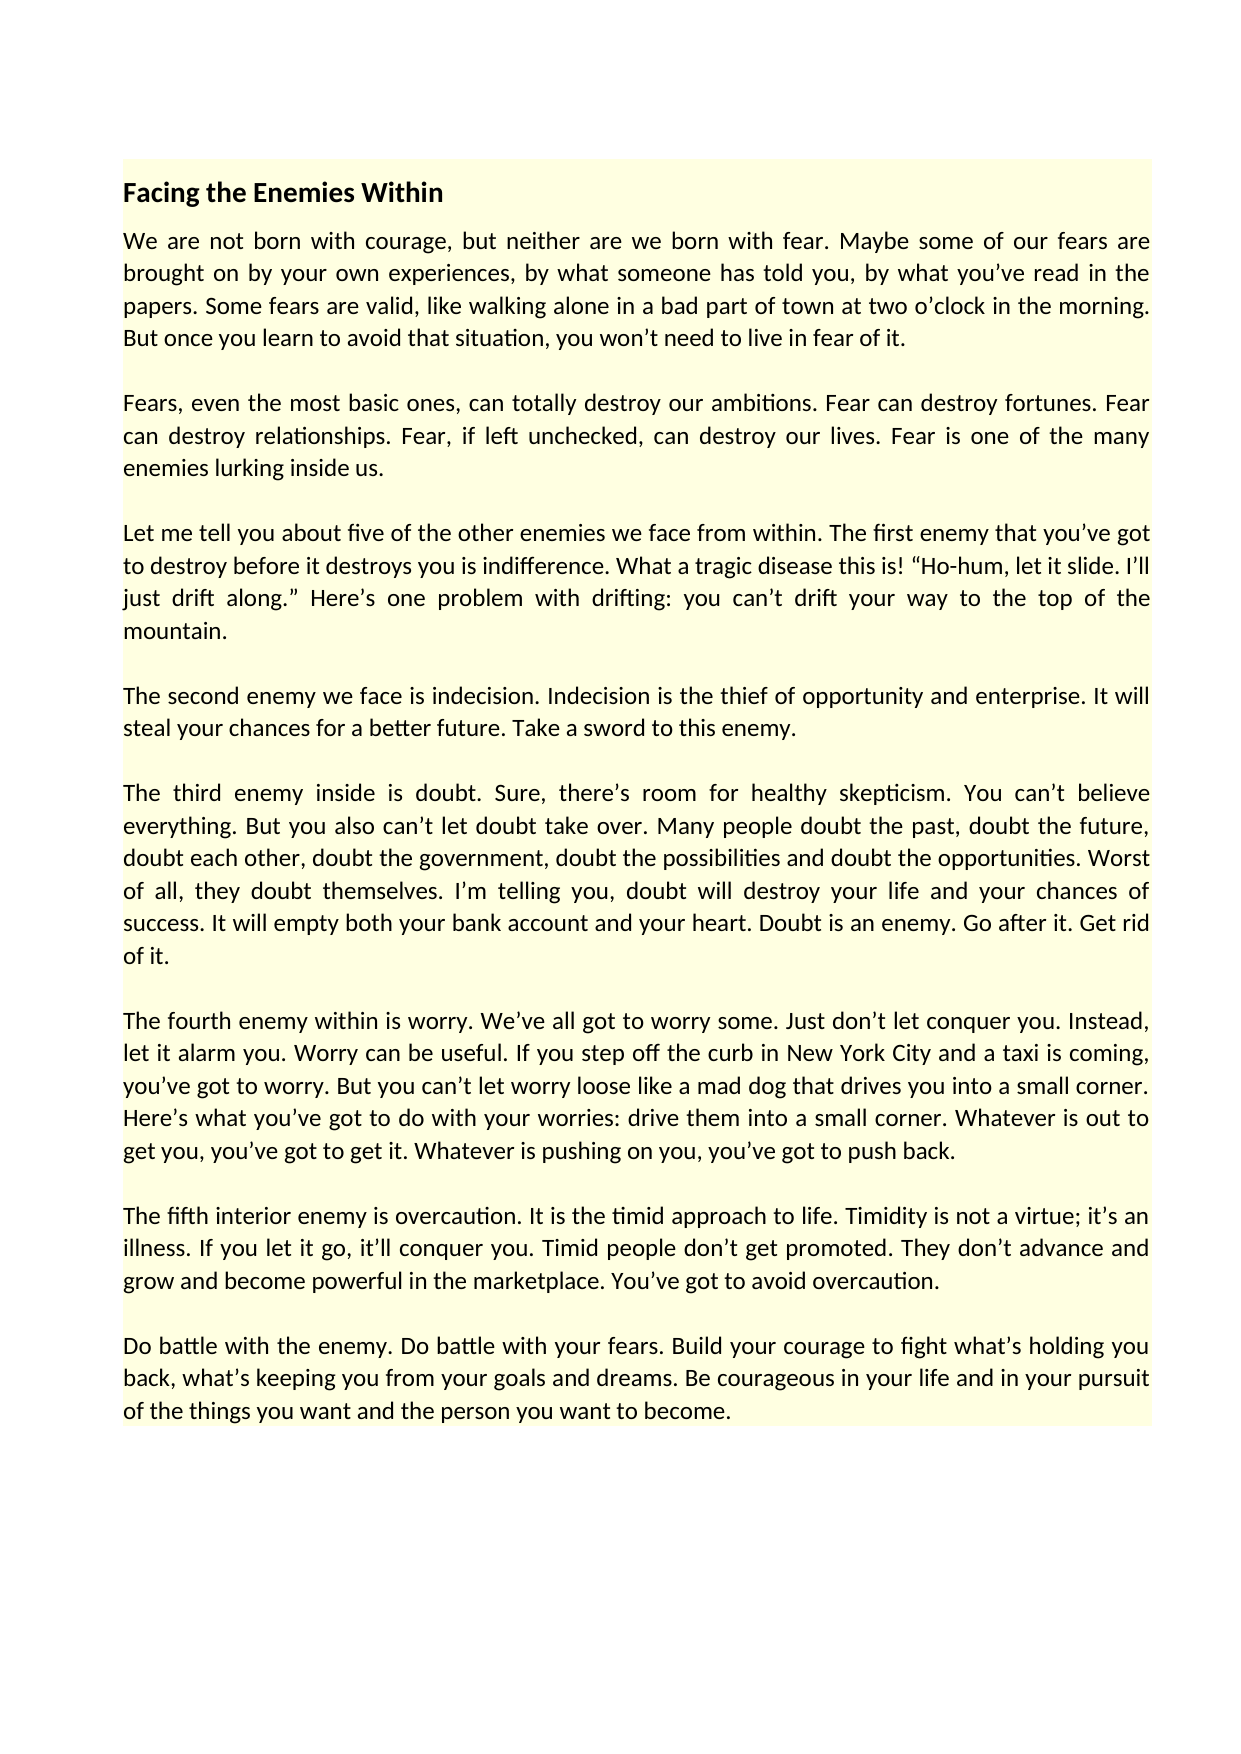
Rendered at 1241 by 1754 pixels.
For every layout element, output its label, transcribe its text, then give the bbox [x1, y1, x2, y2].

text Facing the Enemies Within We are not born with courage, but neither are we born with fear. Maybe some of our fears are brought on by your own experiences, by what someone has told you, by what you’ve read in the papers. Some fears are valid, like walking alone in a bad part of town at two o’clock in the morning. But once you learn to avoid that situation, you won’t need to live in fear of it. Fears, even the most basic ones, can totally destroy our ambitions. Fear can destroy fortunes. Fear can destroy relationships. Fear, if left unchecked, can destroy our lives. Fear is one of the many enemies lurking inside us. Let me tell you about five of the other enemies we face from within. The first enemy that you’ve got to destroy before it destroys you is indifference. What a tragic disease this is! “Ho-hum, let it slide. I’ll just drift along.” Here’s one problem with drifting: you can’t drift your way to the top of the mountain. The second enemy we face is indecision. Indecision is the thief of opportunity and enterprise. It will steal your chances for a better future. Take a sword to this enemy. The third enemy inside is doubt. Sure, there’s room for healthy skepticism. You can’t believe everything. But you also can’t let doubt take over. Many people doubt the past, doubt the future, doubt each other, doubt the government, doubt the possibilities and doubt the opportunities. Worst of all, they doubt themselves. I’m telling you, doubt will destroy your life and your chances of success. It will empty both your bank account and your heart. Doubt is an enemy. Go after it. Get rid of it. The fourth enemy within is worry. We’ve all got to worry some. Just don’t let conquer you. Instead, let it alarm you. Worry can be useful. If you step off the curb in New York City and a taxi is coming, you’ve got to worry. But you can’t let worry loose like a mad dog that drives you into a small corner. Here’s what you’ve got to do with your worries: drive them into a small corner. Whatever is out to get you, you’ve got to get it. Whatever is pushing on you, you’ve got to push back. The fifth interior enemy is overcaution. It is the timid approach to life. Timidity is not a virtue; it’s an illness. If you let it go, it’ll conquer you. Timid people don’t get promoted. They don’t advance and grow and become powerful in the marketplace. You’ve got to avoid overcaution. Do battle with the enemy. Do battle with your fears. Build your courage to fight what’s holding you back, what’s keeping you from your goals and dreams. Be courageous in your life and in your pursuit of the things you want and the person you want to become. [123, 159, 1152, 1426]
